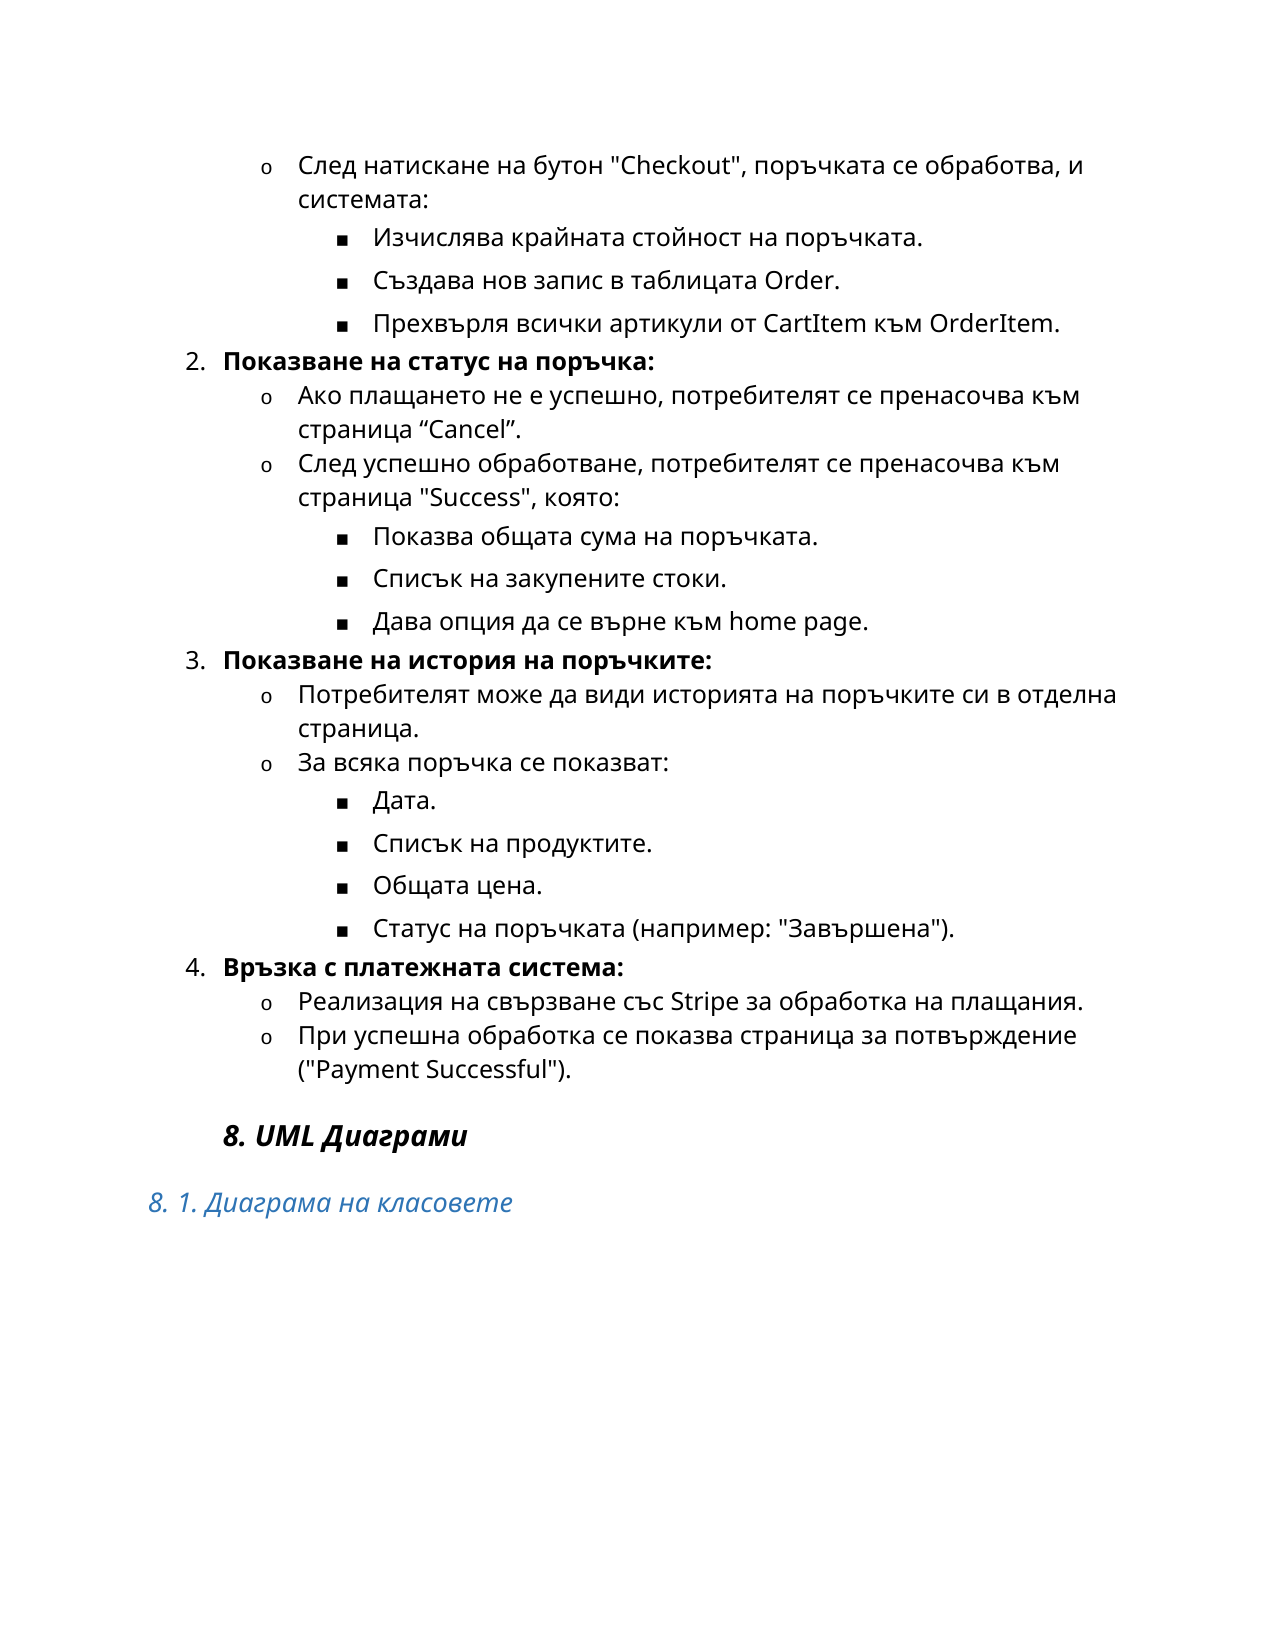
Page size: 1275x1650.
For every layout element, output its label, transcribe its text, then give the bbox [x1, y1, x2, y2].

list След натискане на бутон "Checkout", поръчката се обработва, и системата: [260, 148, 1127, 216]
list Реализация на свързване със Stripe за обработка на плащания. [260, 983, 1127, 1017]
subtitle 8. 1. Диаграма на класовете [148, 1184, 1127, 1221]
list Дава опция да се върне към home page. [335, 599, 1127, 642]
list Показване на история на поръчките: [185, 642, 1127, 676]
list Потребителят може да види историята на поръчките си в отделна страница. [260, 676, 1127, 744]
list Създава нов запис в таблицата Order. [335, 258, 1127, 301]
list Връзка с платежната система: [185, 949, 1127, 983]
list Статус на поръчката (например: "Завършена"). [335, 907, 1127, 949]
list При успешна обработка се показва страница за потвърждение ("Payment Successful"). [260, 1017, 1127, 1086]
list След успешно обработване, потребителят се пренасочва към страница "Success", която: [260, 446, 1127, 514]
list Общата цена. [335, 864, 1127, 907]
subtitle 8. UML Диаграми [223, 1115, 1127, 1154]
list Показва общата сума на поръчката. [335, 514, 1127, 557]
list Изчислява крайната стойност на поръчката. [335, 216, 1127, 258]
list Списък на закупените стоки. [335, 557, 1127, 599]
list Ако плащането не е успешно, потребителят се пренасочва към страница “Cancel”. [260, 378, 1127, 446]
list Показване на статус на поръчка: [185, 344, 1127, 378]
list За всяка поръчка се показват: [260, 744, 1127, 778]
list Прехвърля всички артикули от CartItem към OrderItem. [335, 301, 1127, 344]
list Списък на продуктите. [335, 821, 1127, 864]
list Дата. [335, 778, 1127, 821]
